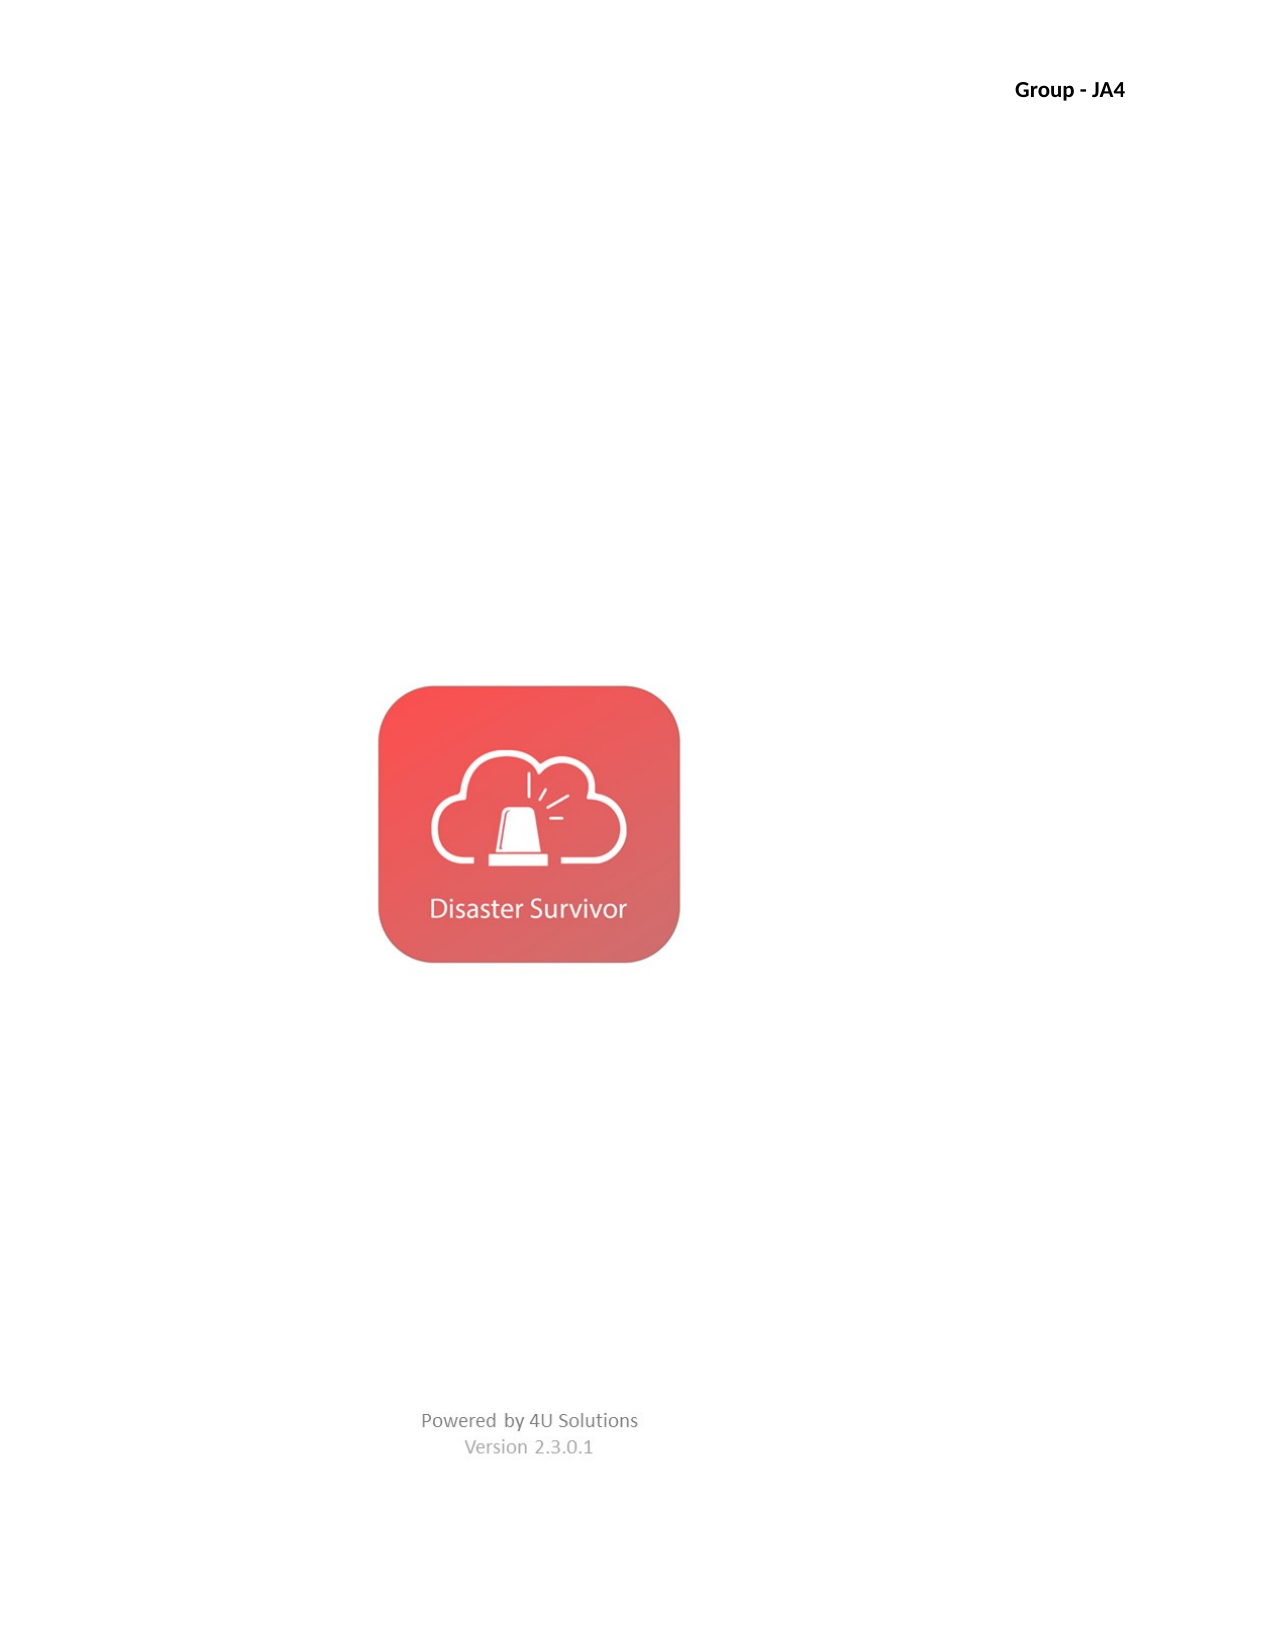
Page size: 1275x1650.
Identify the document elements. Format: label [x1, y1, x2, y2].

picture [150, 150, 908, 1499]
